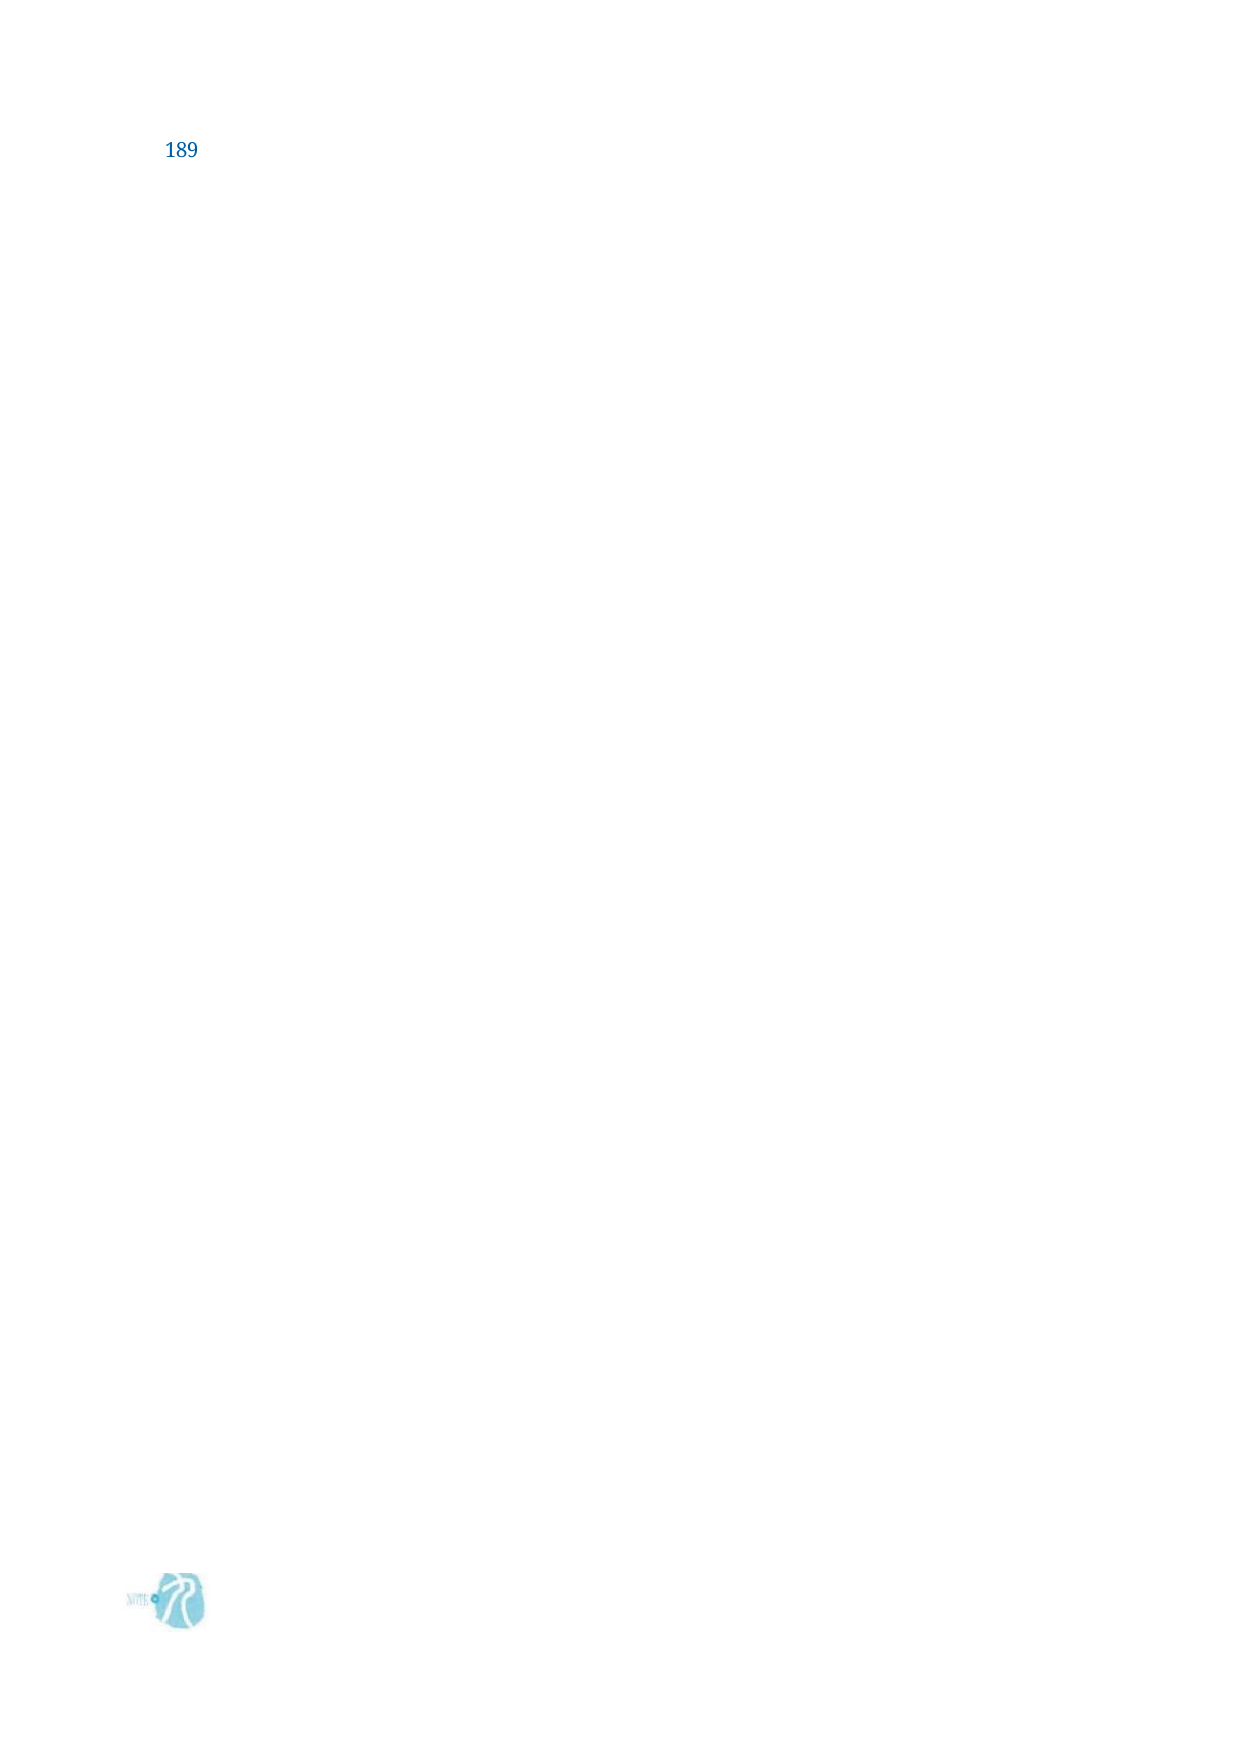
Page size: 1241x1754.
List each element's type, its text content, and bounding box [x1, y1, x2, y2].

text 189 [164, 141, 1043, 162]
picture [122, 1573, 211, 1632]
